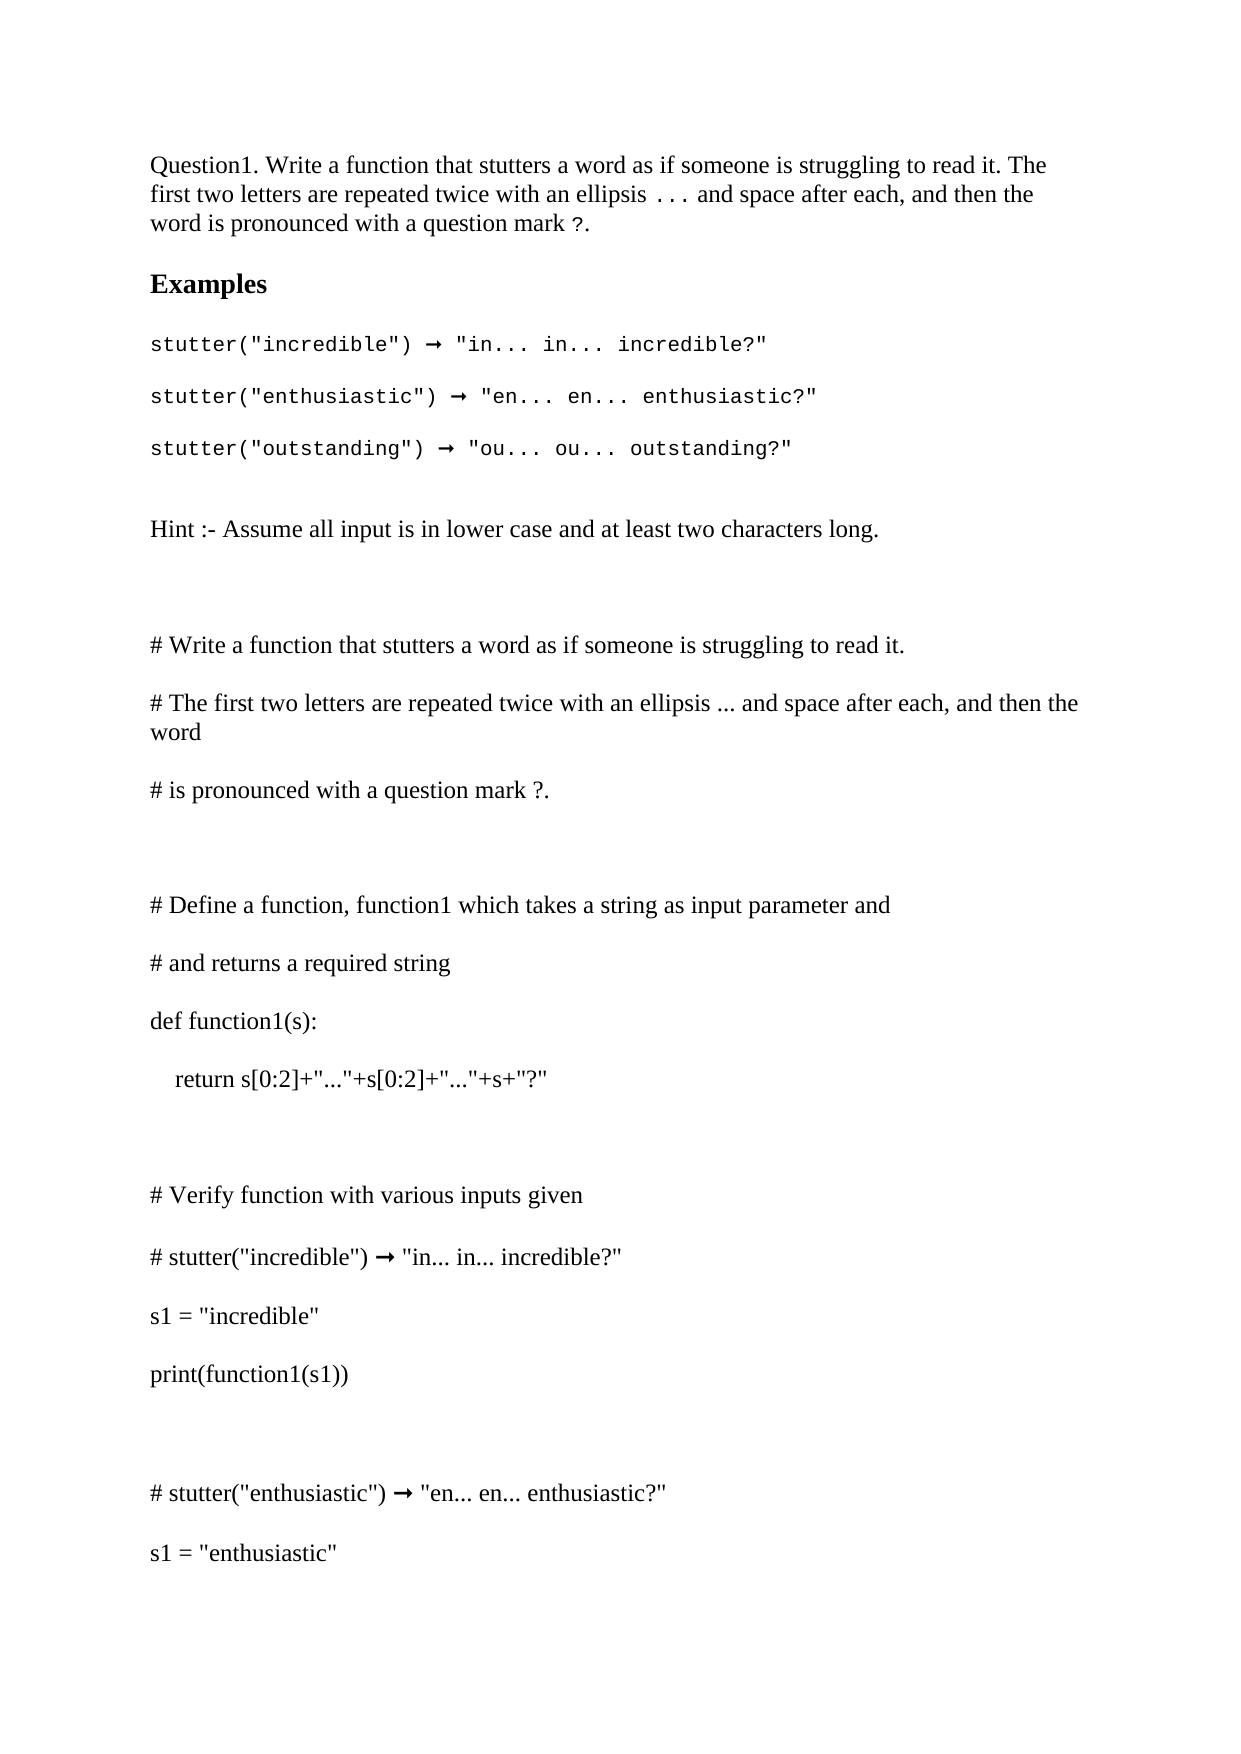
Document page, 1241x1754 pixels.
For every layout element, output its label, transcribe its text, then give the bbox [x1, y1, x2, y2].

text Examples [150, 267, 1090, 299]
text Question1. Write a function that stutters a word as if someone is struggling to read it. The first two letters are repeated twice with an ellipsis ... and space after each, and then the word is pronounced with a question mark ?. [150, 150, 1090, 238]
text Hint :- Assume all input is in lower case and at least two characters long. [150, 514, 1090, 543]
text stutter("enthusiastic") ➞ "en... en... enthusiastic?" [150, 381, 1090, 409]
text # Verify function with various inputs given [150, 1180, 1090, 1209]
text # stutter("enthusiastic") ➞ "en... en... enthusiastic?" [150, 1475, 1090, 1509]
text # stutter("incredible") ➞ "in... in... incredible?" [150, 1238, 1090, 1272]
text # Write a function that stutters a word as if someone is struggling to read it. [150, 630, 1090, 659]
text # The first two letters are repeated twice with an ellipsis ... and space after each, and then the word [150, 688, 1090, 746]
text stutter("outstanding") ➞ "ou... ou... outstanding?" [150, 433, 1090, 462]
text def function1(s): [150, 1006, 1090, 1035]
text s1 = "enthusiastic" [150, 1538, 1090, 1567]
text s1 = "incredible" [150, 1301, 1090, 1330]
text return s[0:2]+"..."+s[0:2]+"..."+s+"?" [150, 1064, 1090, 1093]
text print(function1(s1)) [150, 1359, 1090, 1388]
text # and returns a required string [150, 948, 1090, 977]
text stutter("incredible") ➞ "in... in... incredible?" [150, 329, 1090, 357]
text # is pronounced with a question mark ?. [150, 775, 1090, 803]
text # Define a function, function1 which takes a string as input parameter and [150, 891, 1090, 919]
